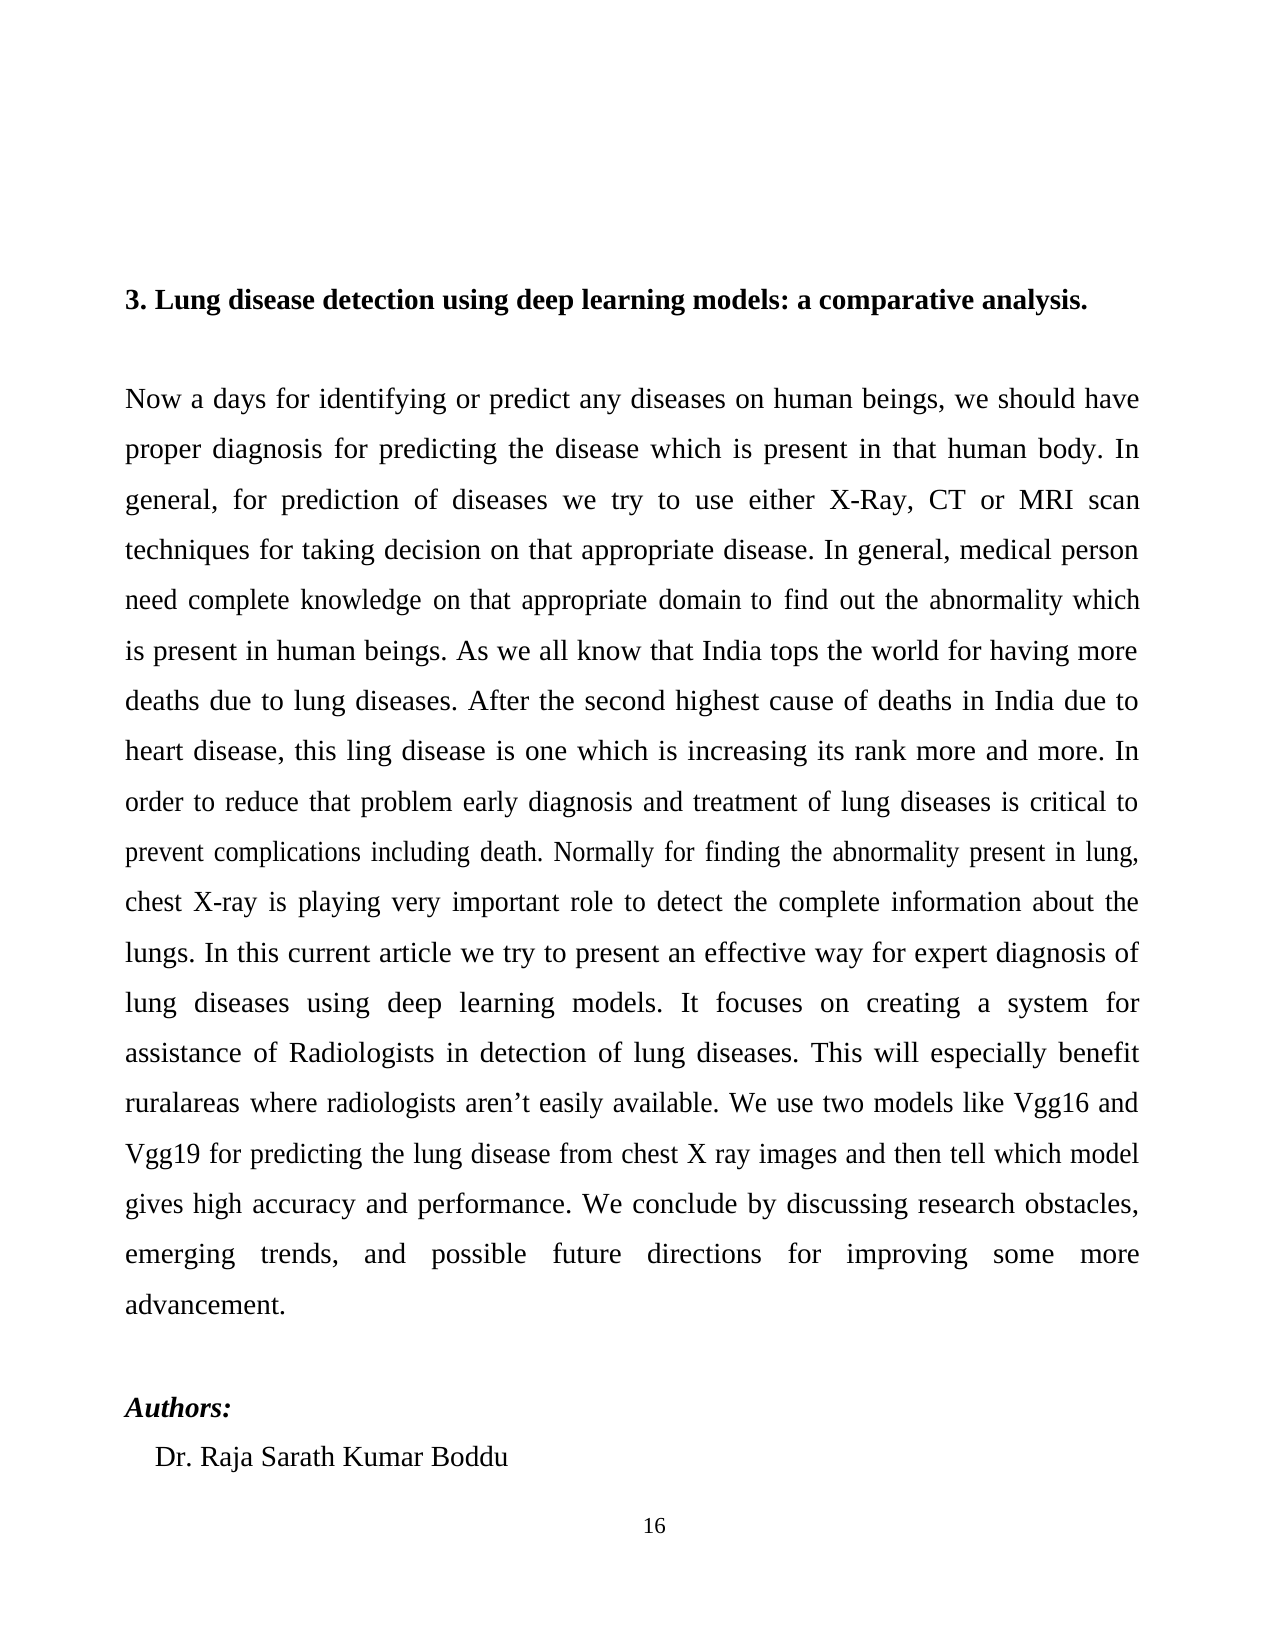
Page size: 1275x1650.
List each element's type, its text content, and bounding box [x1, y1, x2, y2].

text Now a days for identifying or predict any diseases on human beings, we should have proper diagnosis for predicting the disease which is present in that human body. In general, for prediction of diseases we try to use either X-Ray, CT or MRI scan techniques for taking decision on that appropriate disease. In general, medical person need complete knowledge on that appropriate domain to find out the abnormality which is present in human beings. As we all know that India tops the world for having more deaths due to lung diseases. After the second highest cause of deaths in India due to heart disease, this ling disease is one which is increasing its rank more and more. In order to reduce that problem early diagnosis and treatment of lung diseases is critical to prevent complications including death. Normally for finding the abnormality present in lung, chest X-ray is playing very important role to detect the complete information about the lungs. In this current article we try to present an effective way for expert diagnosis of lung diseases using deep learning models. It focuses on creating a system for assistance of Radiologists in detection of lung diseases. This will especially benefit ruralareas where radiologists aren’t easily available. We use two models like Vgg16 and Vgg19 for predicting the lung disease from chest X ray images and then tell which model gives high accuracy and performance. We conclude by discussing research obstacles, emerging trends, and possible future directions for improving some more advancement. [125, 381, 1140, 1320]
subtitle Authors: [125, 1390, 1252, 1424]
text Dr. Raja Sarath Kumar Boddu [154, 1439, 1252, 1472]
subtitle Lung disease detection using deep learning models: a comparative analysis. [125, 282, 1252, 316]
